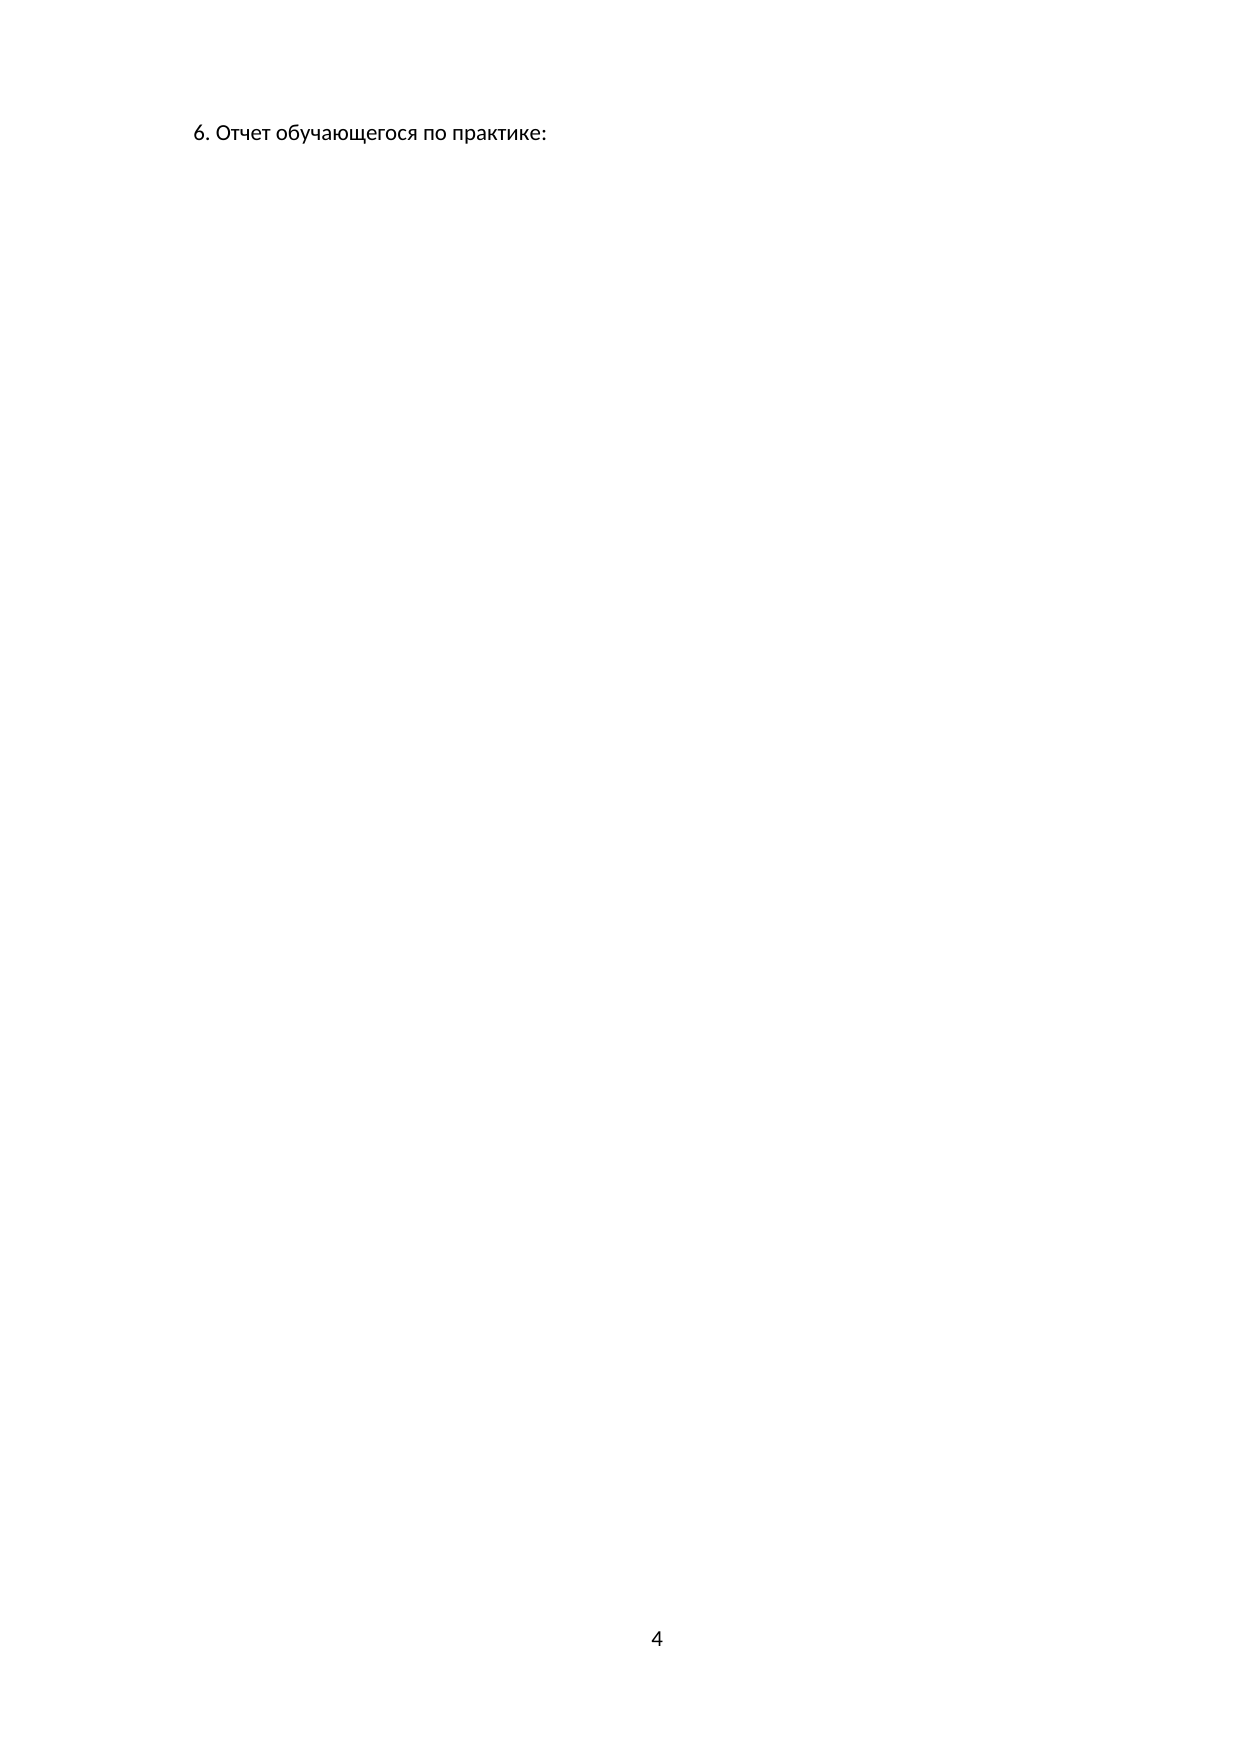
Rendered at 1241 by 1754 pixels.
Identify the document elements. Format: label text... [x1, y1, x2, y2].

list 6. Отчет обучающегося по практике: [193, 118, 1196, 146]
